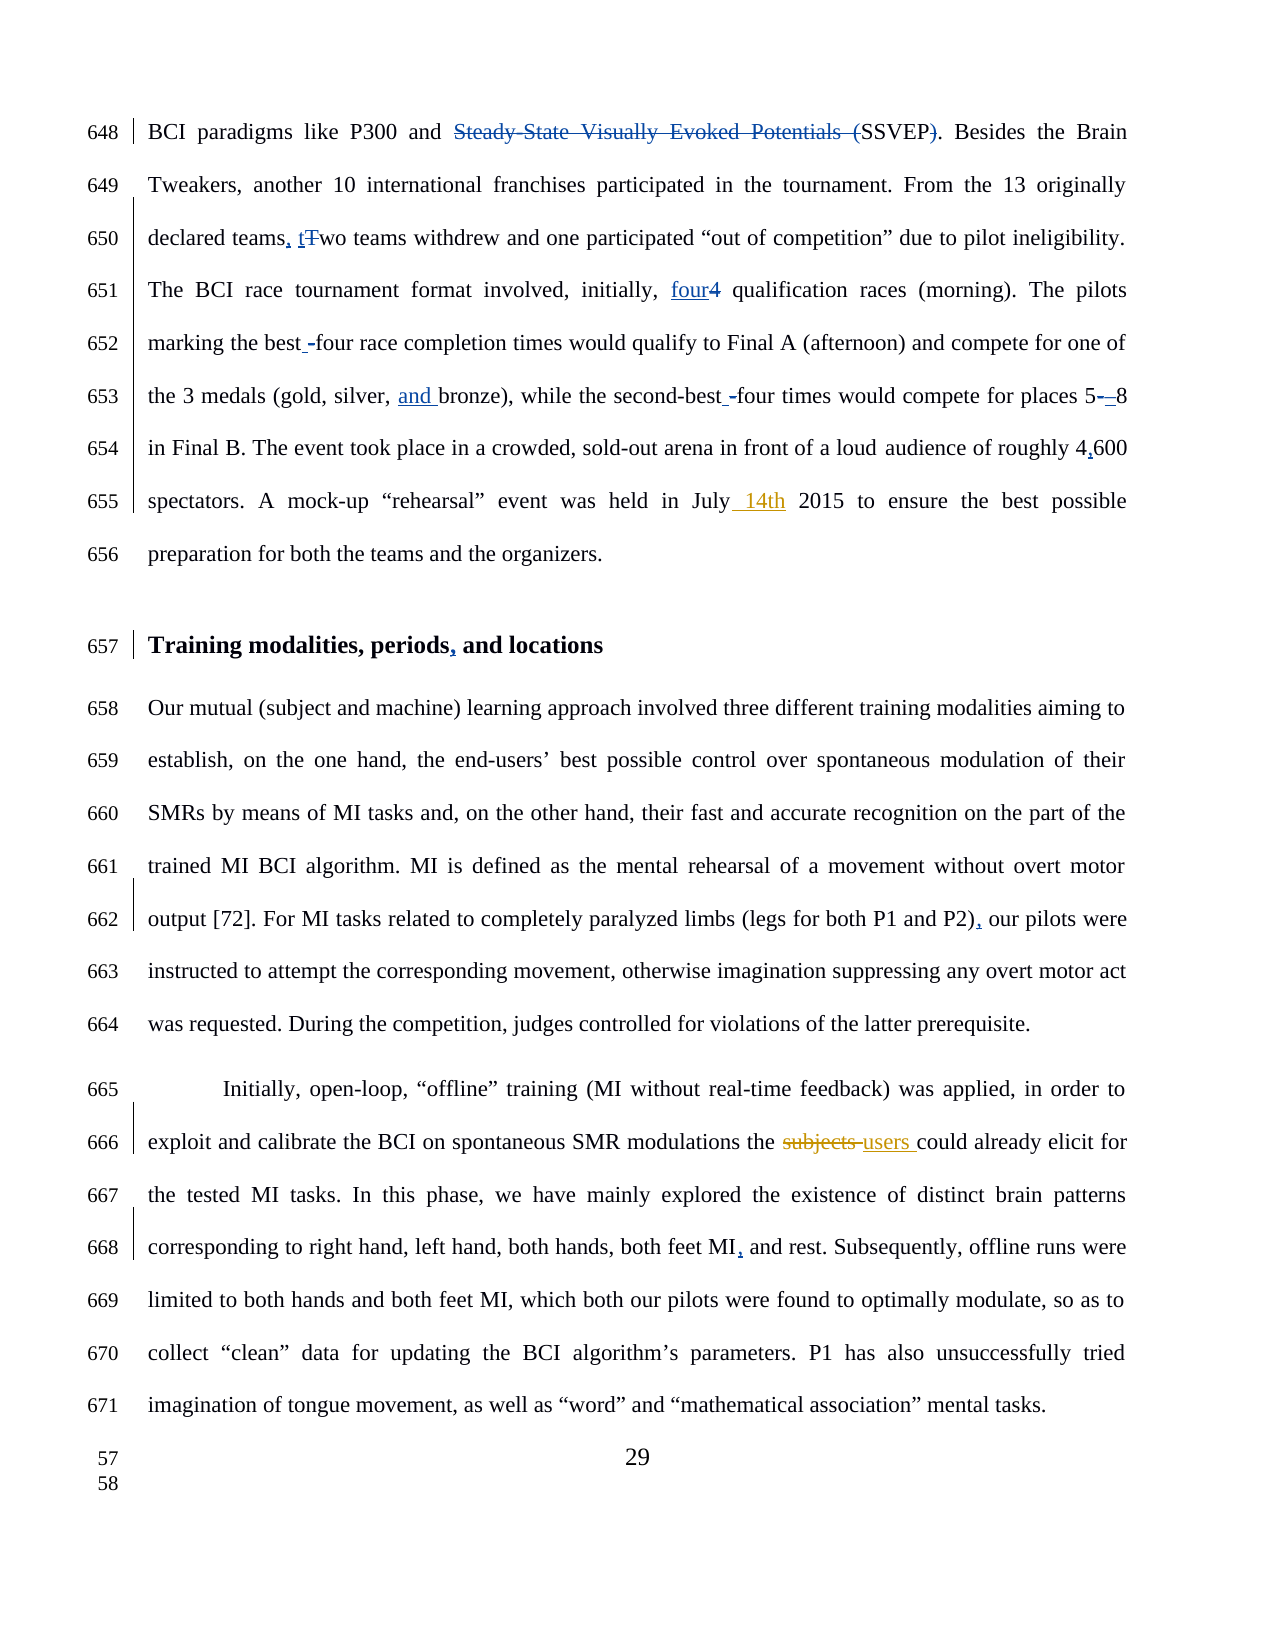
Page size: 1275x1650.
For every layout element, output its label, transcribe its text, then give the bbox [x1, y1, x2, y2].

text Our mutual (subject and machine) learning approach involved three different training modalities aiming to establish, on the one hand, the end-users’ best possible control over spontaneous modulation of their SMRs by means of MI tasks and, on the other hand, their fast and accurate recognition on the part of the trained MI BCI algorithm. MI is defined as the mental rehearsal of a movement without overt motor output [72]. For MI tasks related to completely paralyzed limbs (legs for both P1 and P2) our pilots were instructed to attempt the corresponding movement, otherwise imagination suppressing any overt motor act was requested. During the competition, judges controlled for violations of the latter prerequisite. [148, 694, 1127, 1036]
text Initially, open-loop, “offline” training (MI without real-time feedback) was applied, in order to exploit and calibrate the BCI on spontaneous SMR modulations the could already elicit for the tested MI tasks. In this phase, we have mainly explored the existence of distinct brain patterns corresponding to right hand, left hand, both hands, both feet MI and rest. Subsequently, offline runs were limited to both hands and both feet MI, which both our pilots were found to optimally modulate, so as to collect “clean” data for updating the BCI algorithm’s parameters. P1 has also unsuccessfully tried imagination of tongue movement, as well as “word” and “mathematical association” mental tasks. [148, 1075, 1127, 1418]
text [148, 118, 1127, 566]
text Training modalities, periods and locations [148, 630, 1127, 659]
